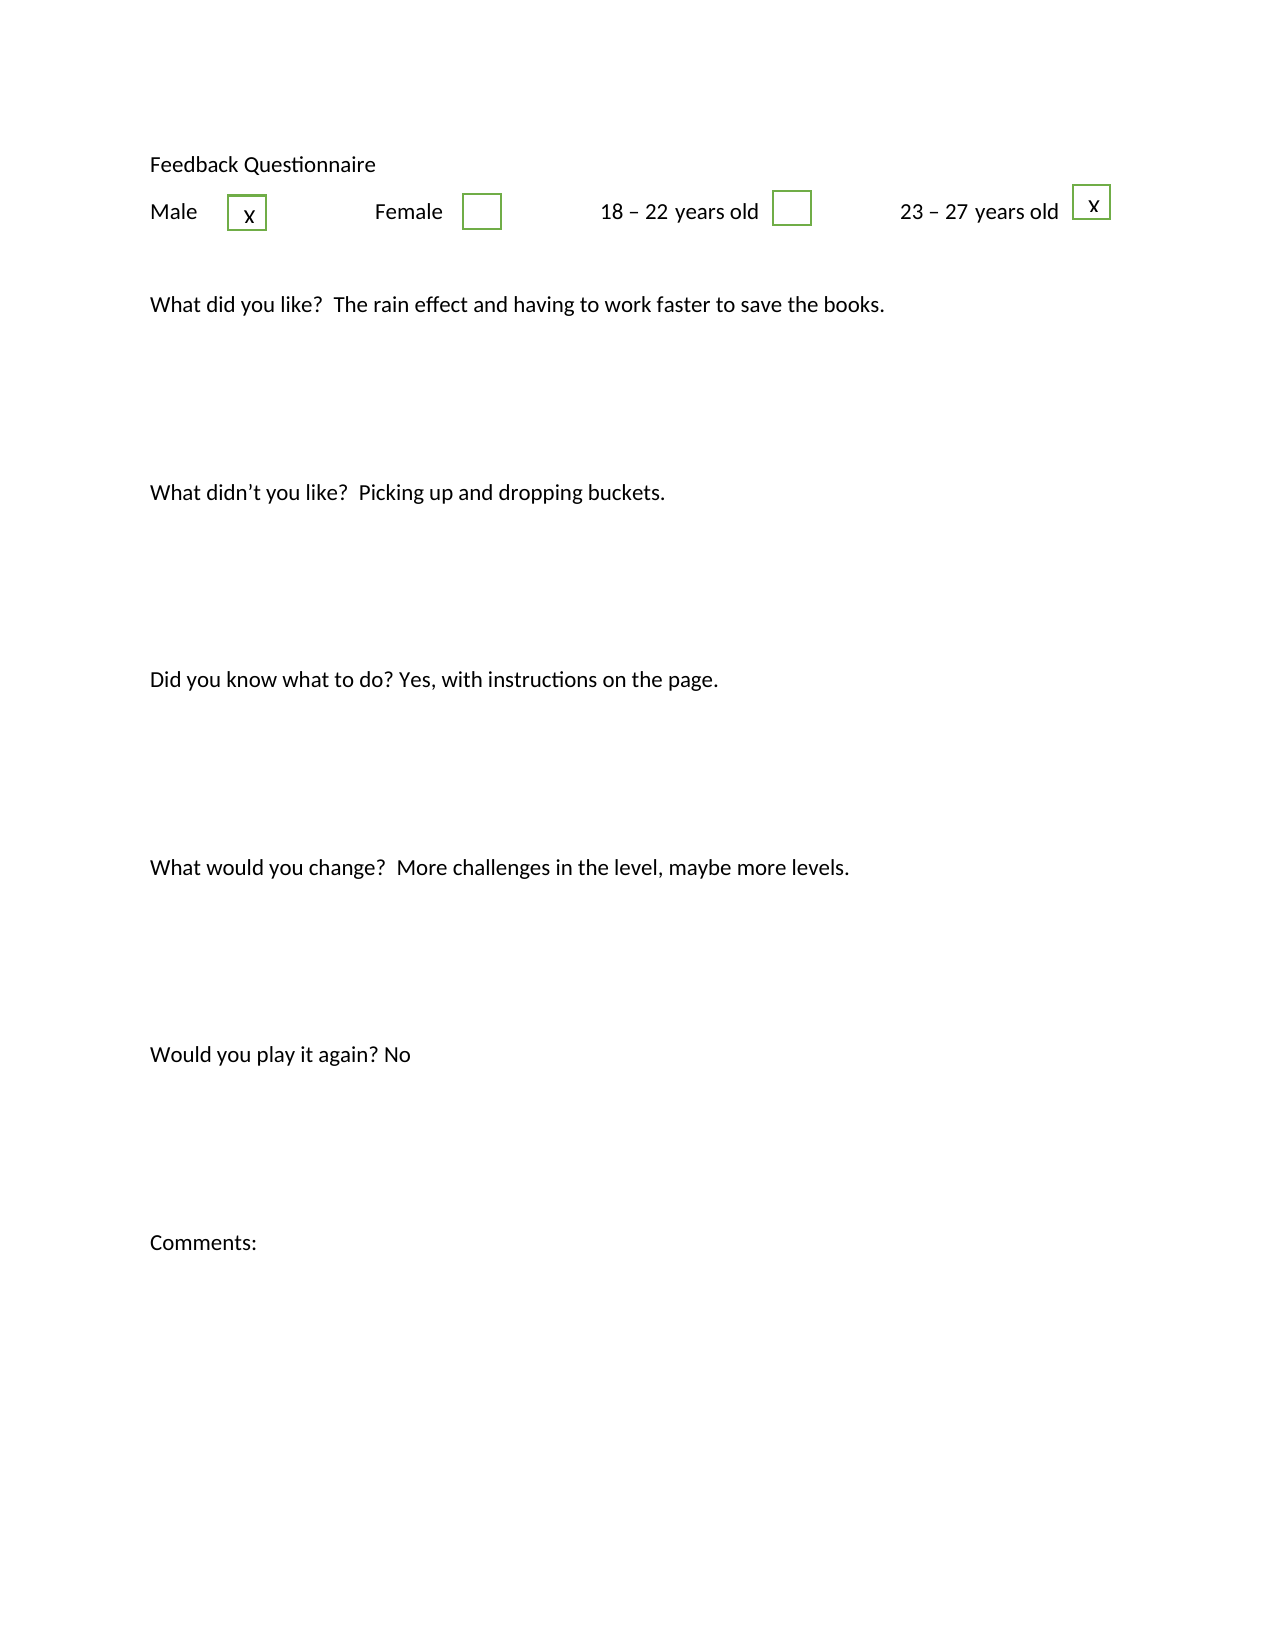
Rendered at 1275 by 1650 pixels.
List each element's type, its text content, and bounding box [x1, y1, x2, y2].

text What didn’t you like? Picking up and dropping buckets. [150, 478, 1125, 506]
text Male Female 18 – 22 years old 23 – 27 years old [502, 197, 772, 225]
text What did you like? The rain effect and having to work faster to save the books. [150, 291, 1125, 319]
text Did you know what to do? Yes, with instructions on the page. [150, 666, 1125, 694]
text Would you play it again? No [150, 1041, 1125, 1069]
text What would you change? More challenges in the level, maybe more levels. [150, 853, 1125, 881]
text Male Female 18 – 22 years old 23 – 27 years old [812, 197, 1125, 225]
text Comments: [150, 1228, 1125, 1256]
text Feedback Questionnaire [150, 150, 1125, 178]
text Male Female 18 – 22 years old 23 – 27 years old [267, 197, 462, 225]
